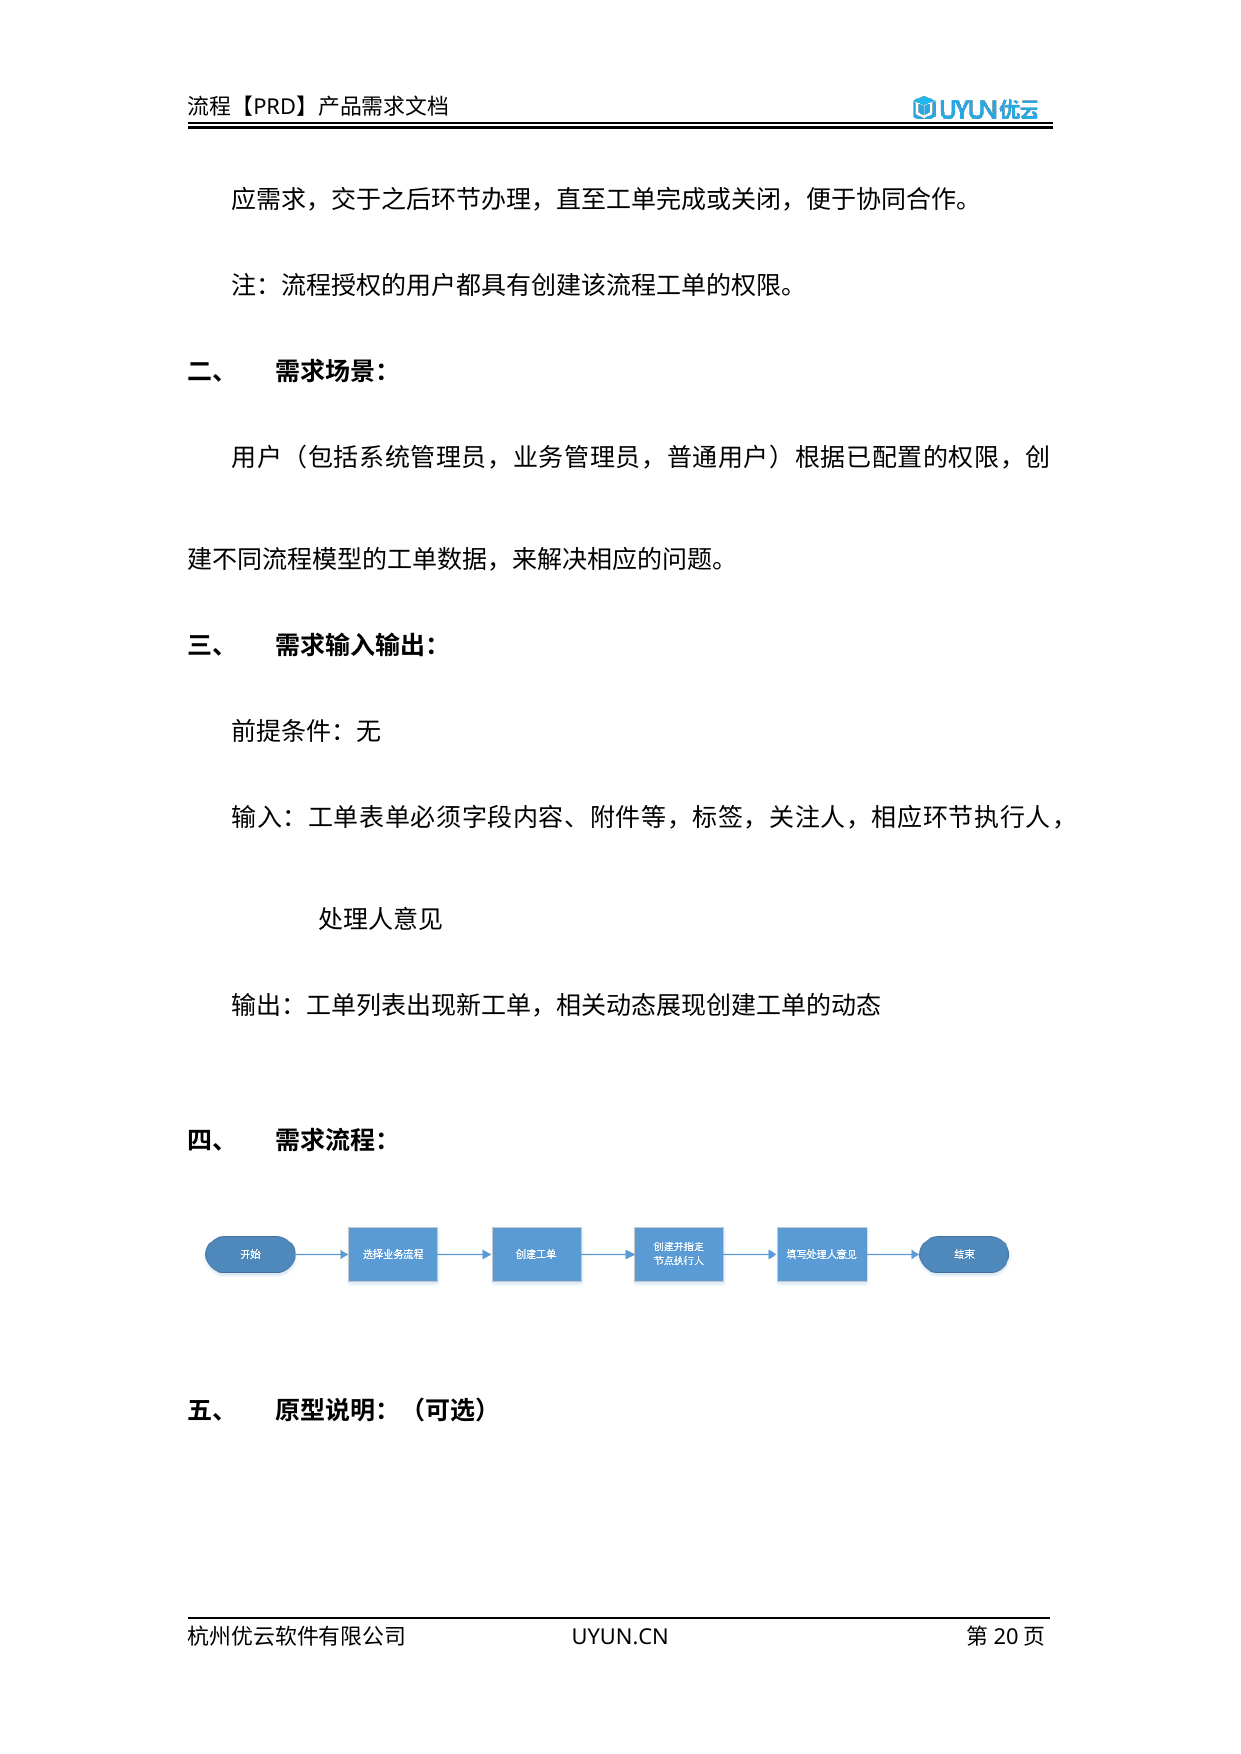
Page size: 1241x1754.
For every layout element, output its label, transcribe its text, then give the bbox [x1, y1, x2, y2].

text 注：流程授权的用户都具有创建该流程工单的权限。 [231, 250, 1053, 318]
list 原型说明：（可选） [187, 1374, 1053, 1442]
list 需求场景： [187, 336, 1053, 404]
text 前提条件：无 [231, 696, 1053, 764]
list 需求流程： [187, 1104, 1053, 1172]
text 输入：工单表单必须字段内容、附件等，标签，关注人，相应环节执行人， 处理人意见 [231, 782, 1053, 952]
picture [912, 96, 1038, 118]
picture [187, 1190, 1053, 1330]
text 输出：工单列表出现新工单，相关动态展现创建工单的动态 [231, 970, 1053, 1038]
text 用户（包括系统管理员，业务管理员，普通用户）根据已配置的权限，创建不同流程模型的工单数据，来解决相应的问题。 [187, 422, 1053, 592]
list 需求输入输出： [187, 610, 1053, 678]
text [231, 164, 1053, 232]
